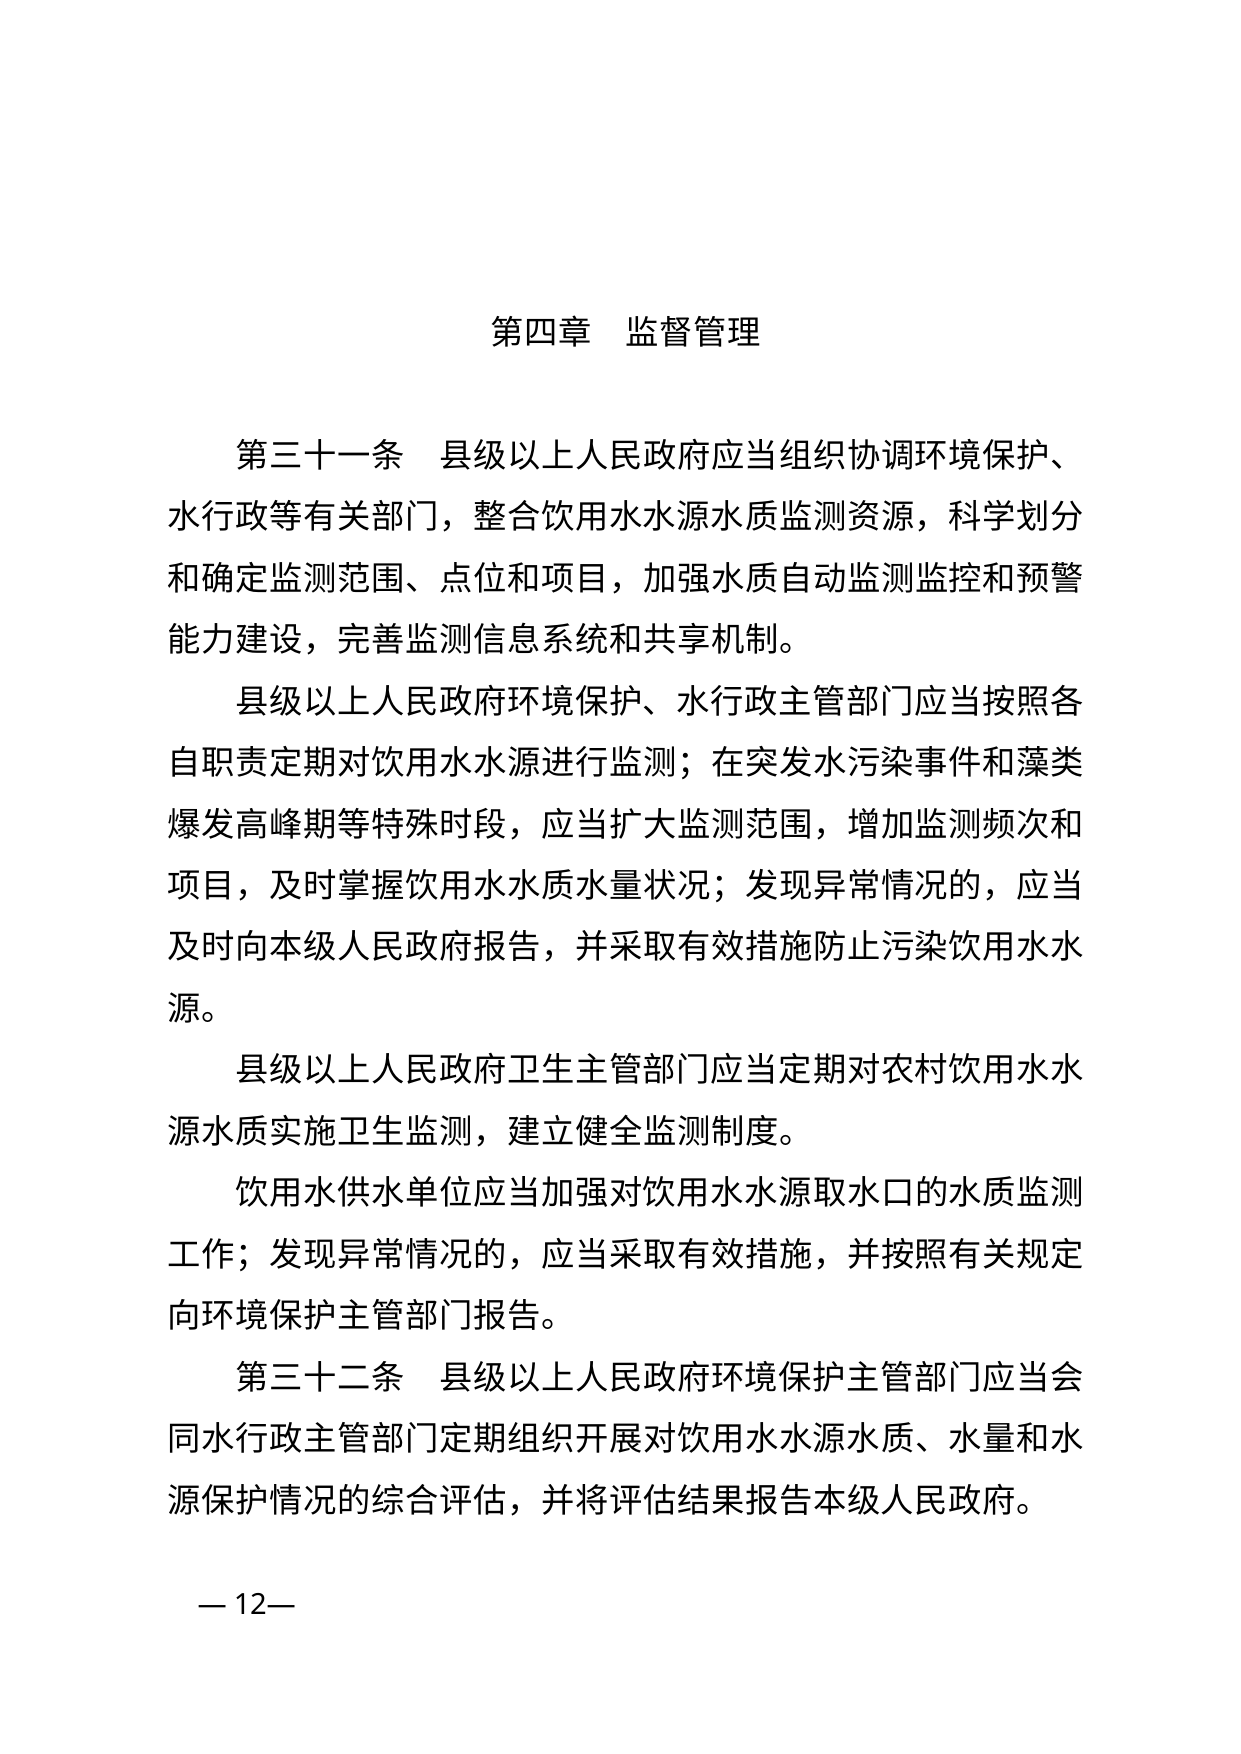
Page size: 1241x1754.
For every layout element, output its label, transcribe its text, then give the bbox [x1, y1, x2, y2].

text 县级以上人民政府环境保护、水行政主管部门应当按照各自职责定期对饮用水水源进行监测；在突发水污染事件和藻类爆发高峰期等特殊时段，应当扩大监测范围，增加监测频次和项目，及时掌握饮用水水质水量状况；发现异常情况的，应当及时向本级人民政府报告，并采取有效措施防止污染饮用水水源。 [168, 668, 1084, 1037]
text 第四章 监督管理 [168, 299, 1084, 361]
text 县级以上人民政府卫生主管部门应当定期对农村饮用水水源水质实施卫生监测，建立健全监测制度。 [168, 1037, 1084, 1159]
text 第三十一条 县级以上人民政府应当组织协调环境保护、水行政等有关部门，整合饮用水水源水质监测资源，科学划分和确定监测范围、点位和项目，加强水质自动监测监控和预警能力建设，完善监测信息系统和共享机制。 [168, 422, 1084, 668]
text 饮用水供水单位应当加强对饮用水水源取水口的水质监测工作；发现异常情况的，应当采取有效措施，并按照有关规定向环境保护主管部门报告。 [168, 1159, 1084, 1344]
text 第三十二条 县级以上人民政府环境保护主管部门应当会同水行政主管部门定期组织开展对饮用水水源水质、水量和水源保护情况的综合评估，并将评估结果报告本级人民政府。 [168, 1344, 1084, 1528]
